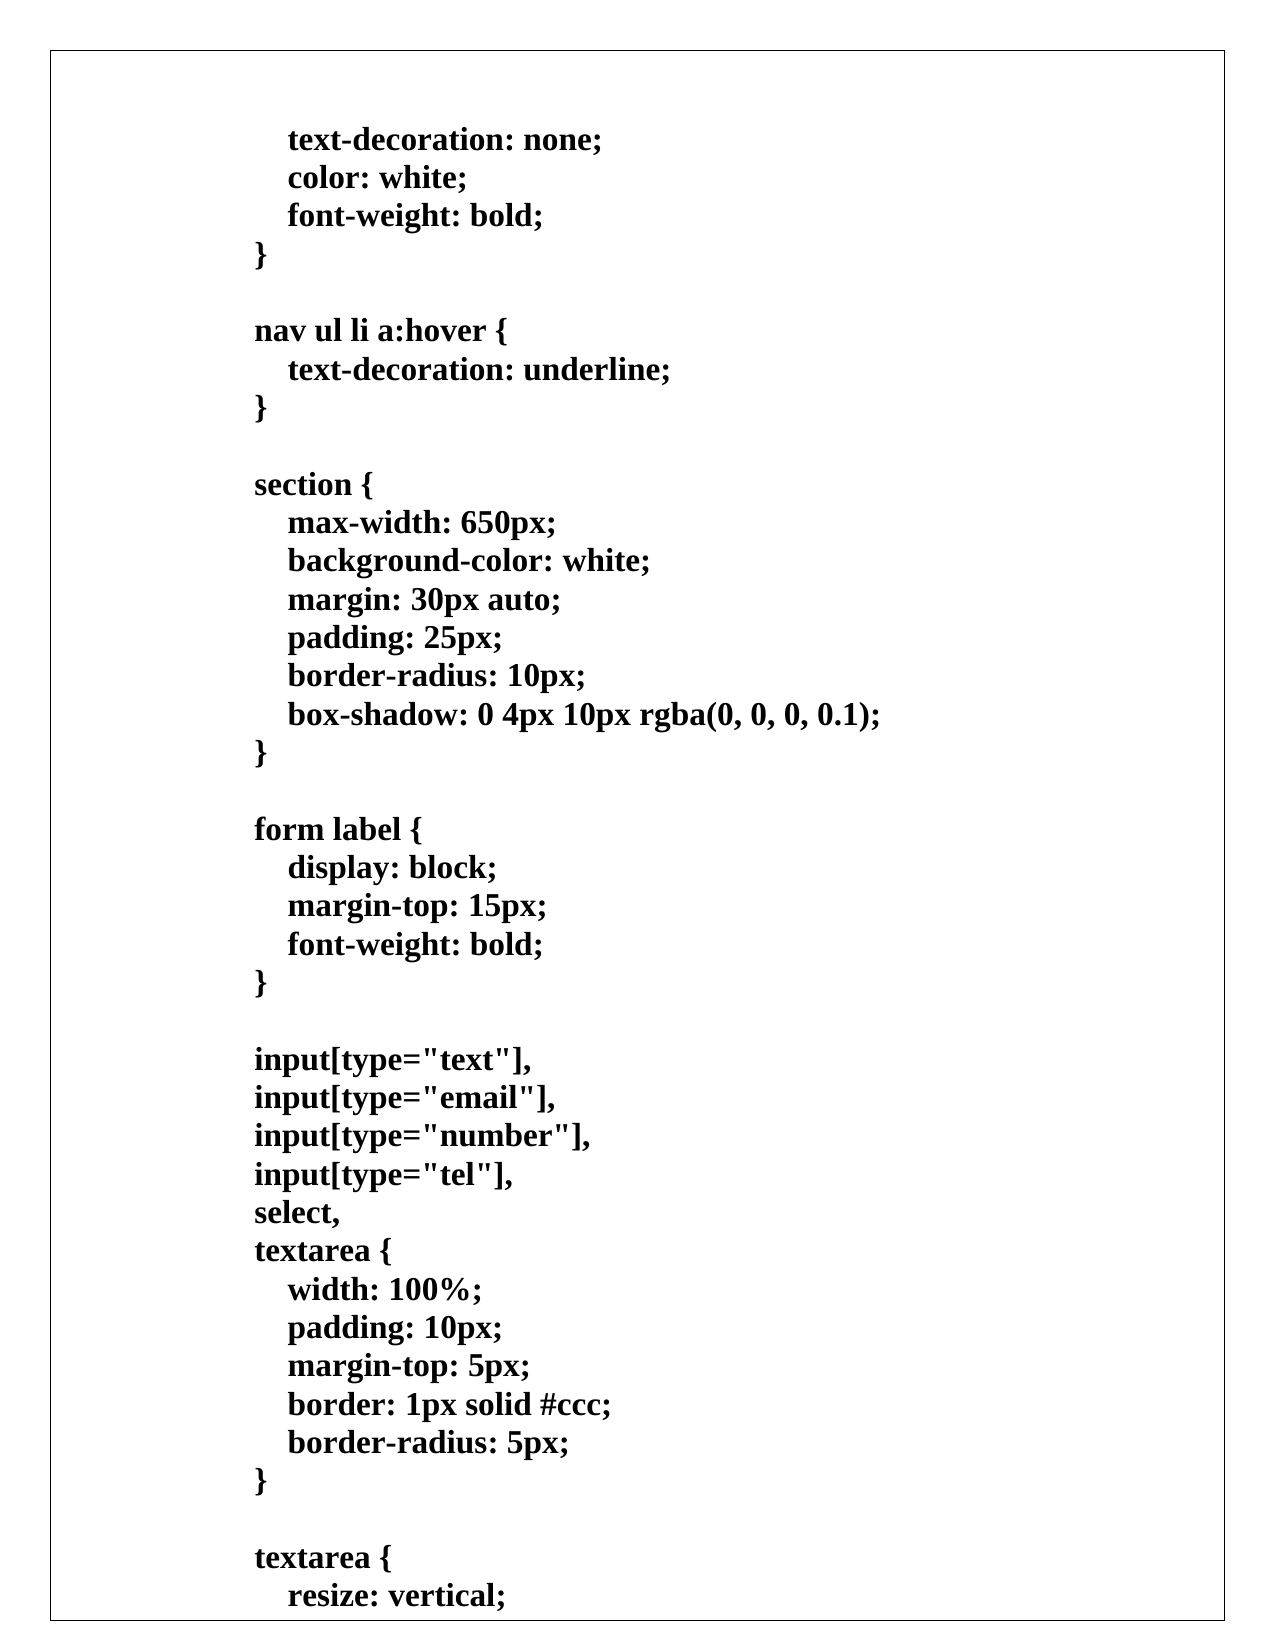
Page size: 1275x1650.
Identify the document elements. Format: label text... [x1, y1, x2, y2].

text input[type="number"], [187, 1115, 1125, 1154]
text input[type="tel"], [187, 1154, 1125, 1192]
text input[type="text"], [187, 1039, 1125, 1077]
text background-color: white; [187, 540, 1125, 579]
text border-radius: 10px; [187, 655, 1125, 694]
text max-width: 650px; [187, 502, 1125, 540]
text text-decoration: underline; [187, 349, 1125, 387]
text form label { [187, 809, 1125, 847]
text } [187, 1460, 1125, 1499]
text border: 1px solid #ccc; [187, 1384, 1125, 1422]
text select, [187, 1192, 1125, 1230]
text width: 100%; [187, 1269, 1125, 1307]
text display: block; [187, 847, 1125, 885]
text padding: 25px; [187, 617, 1125, 655]
text font-weight: bold; [187, 195, 1125, 234]
text margin-top: 15px; [187, 885, 1125, 924]
text box-shadow: 0 4px 10px rgba(0, 0, 0, 0.1); [187, 694, 1125, 732]
text border-radius: 5px; [187, 1422, 1125, 1460]
text resize: vertical; [187, 1575, 1125, 1614]
text color: white; [187, 157, 1125, 195]
text } [187, 732, 1125, 770]
text text-decoration: none; [187, 119, 1125, 157]
text textarea { [187, 1230, 1125, 1269]
text nav ul li a:hover { [187, 310, 1125, 349]
text } [187, 962, 1125, 1000]
text input[type="email"], [187, 1077, 1125, 1115]
text } [187, 234, 1125, 272]
text font-weight: bold; [187, 924, 1125, 962]
text section { [187, 464, 1125, 502]
text textarea { [187, 1537, 1125, 1575]
text padding: 10px; [187, 1307, 1125, 1345]
text } [187, 387, 1125, 425]
text margin: 30px auto; [187, 579, 1125, 617]
text margin-top: 5px; [187, 1345, 1125, 1384]
